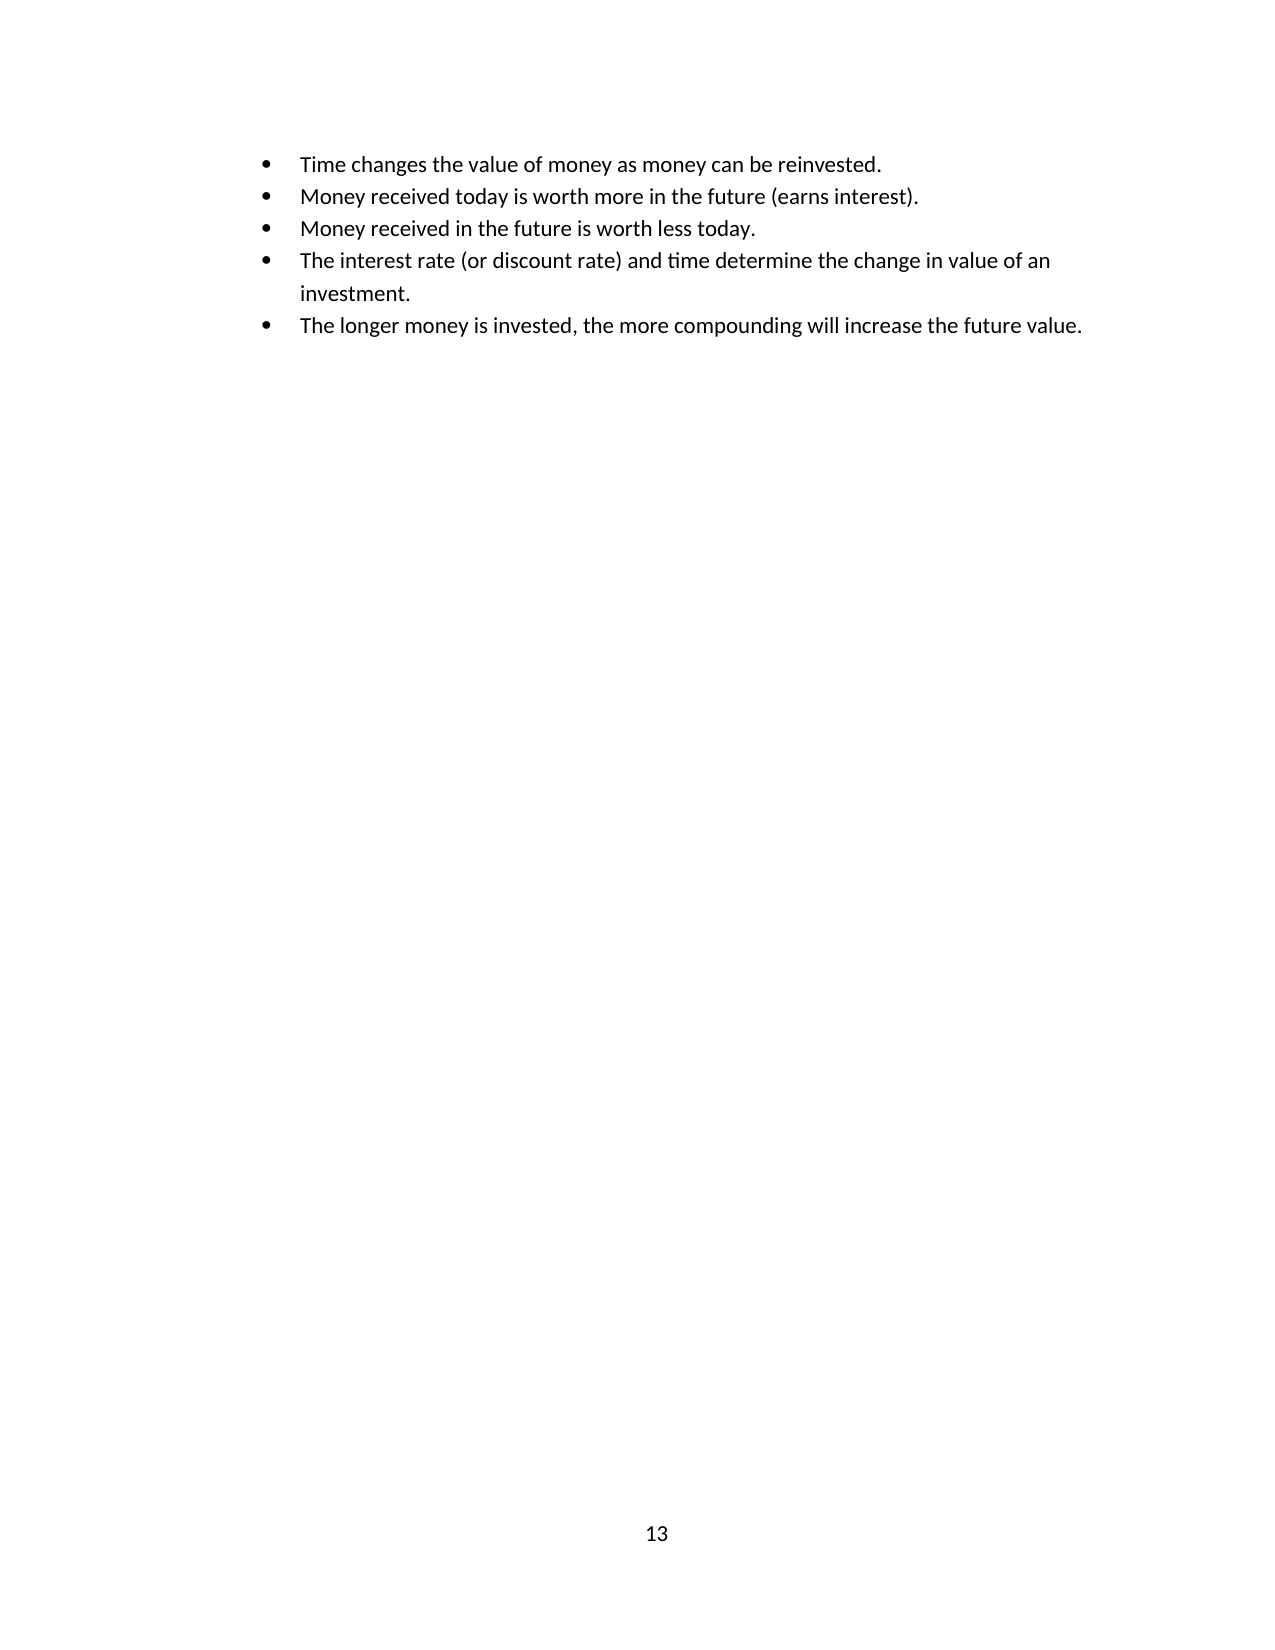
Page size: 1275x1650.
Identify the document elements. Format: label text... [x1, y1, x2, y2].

list Money received today is worth more in the future (earns interest). [262, 182, 1125, 210]
list The longer money is invested, the more compounding will increase the future value. [262, 311, 1125, 339]
list The interest rate (or discount rate) and time determine the change in value of an investment. [262, 247, 1125, 307]
list Money received in the future is worth less today. [262, 214, 1125, 242]
list Time changes the value of money as money can be reinvested. [262, 150, 1125, 178]
